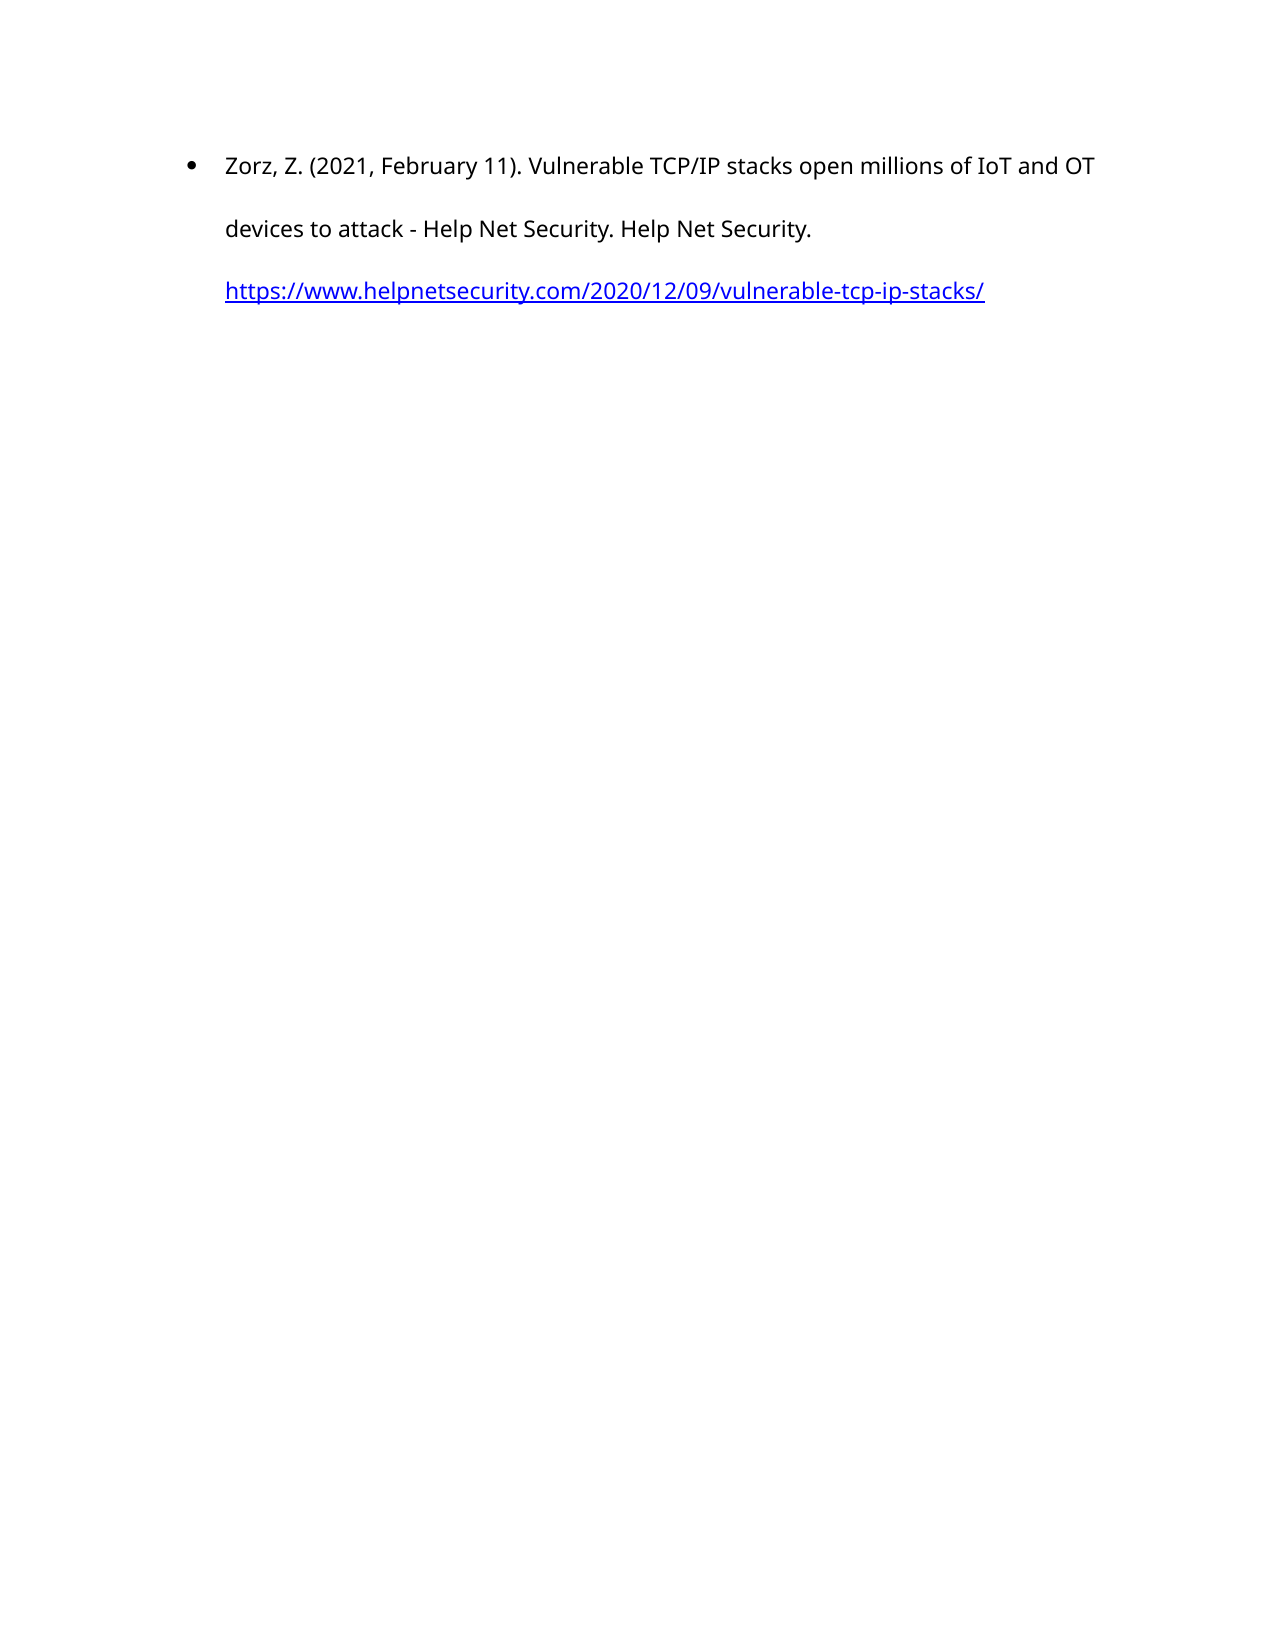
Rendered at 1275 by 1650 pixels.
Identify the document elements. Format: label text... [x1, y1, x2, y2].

list Zorz, Z. (2021, February 11). Vulnerable TCP/IP stacks open millions of IoT and OT devices to attack - Help Net Security. Help Net Security. https://www.helpnetsecurity.com/2020/12/09/vulnerable-tcp-ip-stacks/ [187, 150, 1125, 306]
